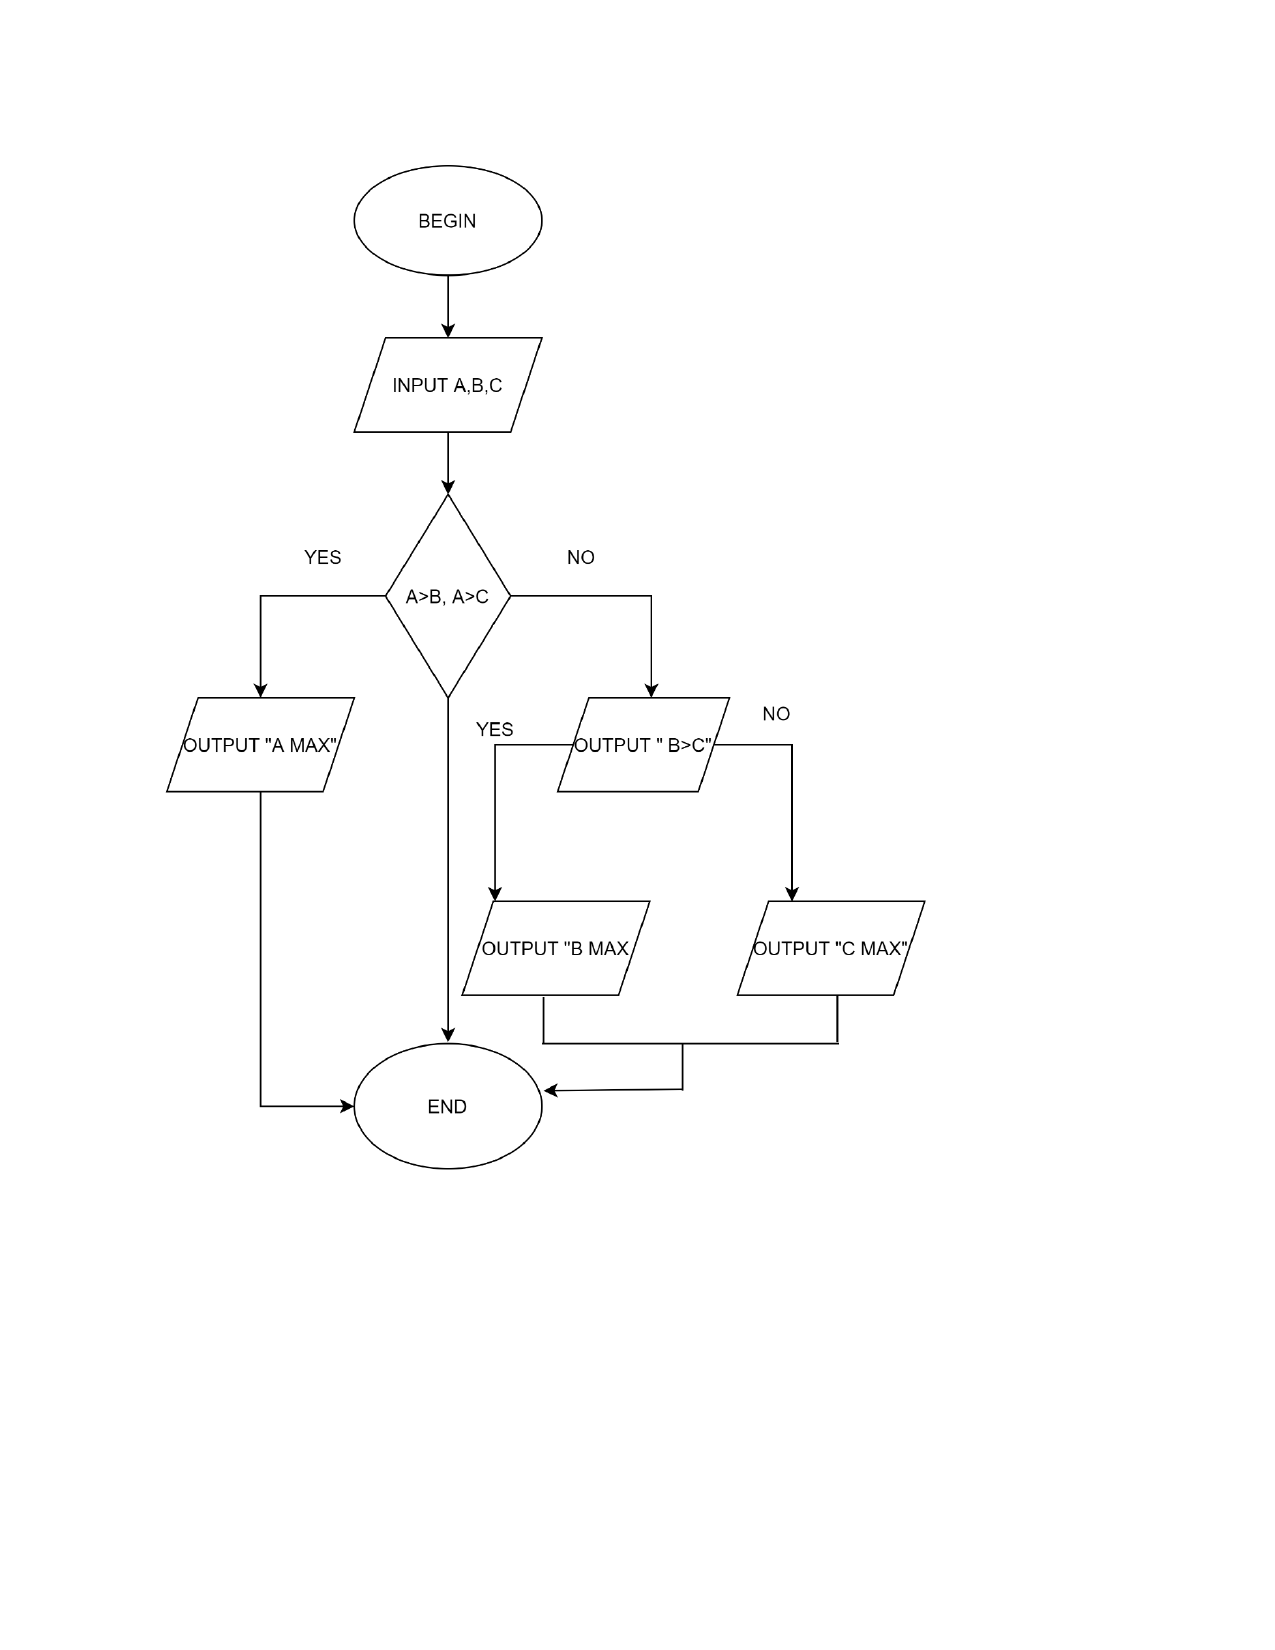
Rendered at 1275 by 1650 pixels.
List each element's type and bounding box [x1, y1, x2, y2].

picture [150, 150, 941, 1185]
